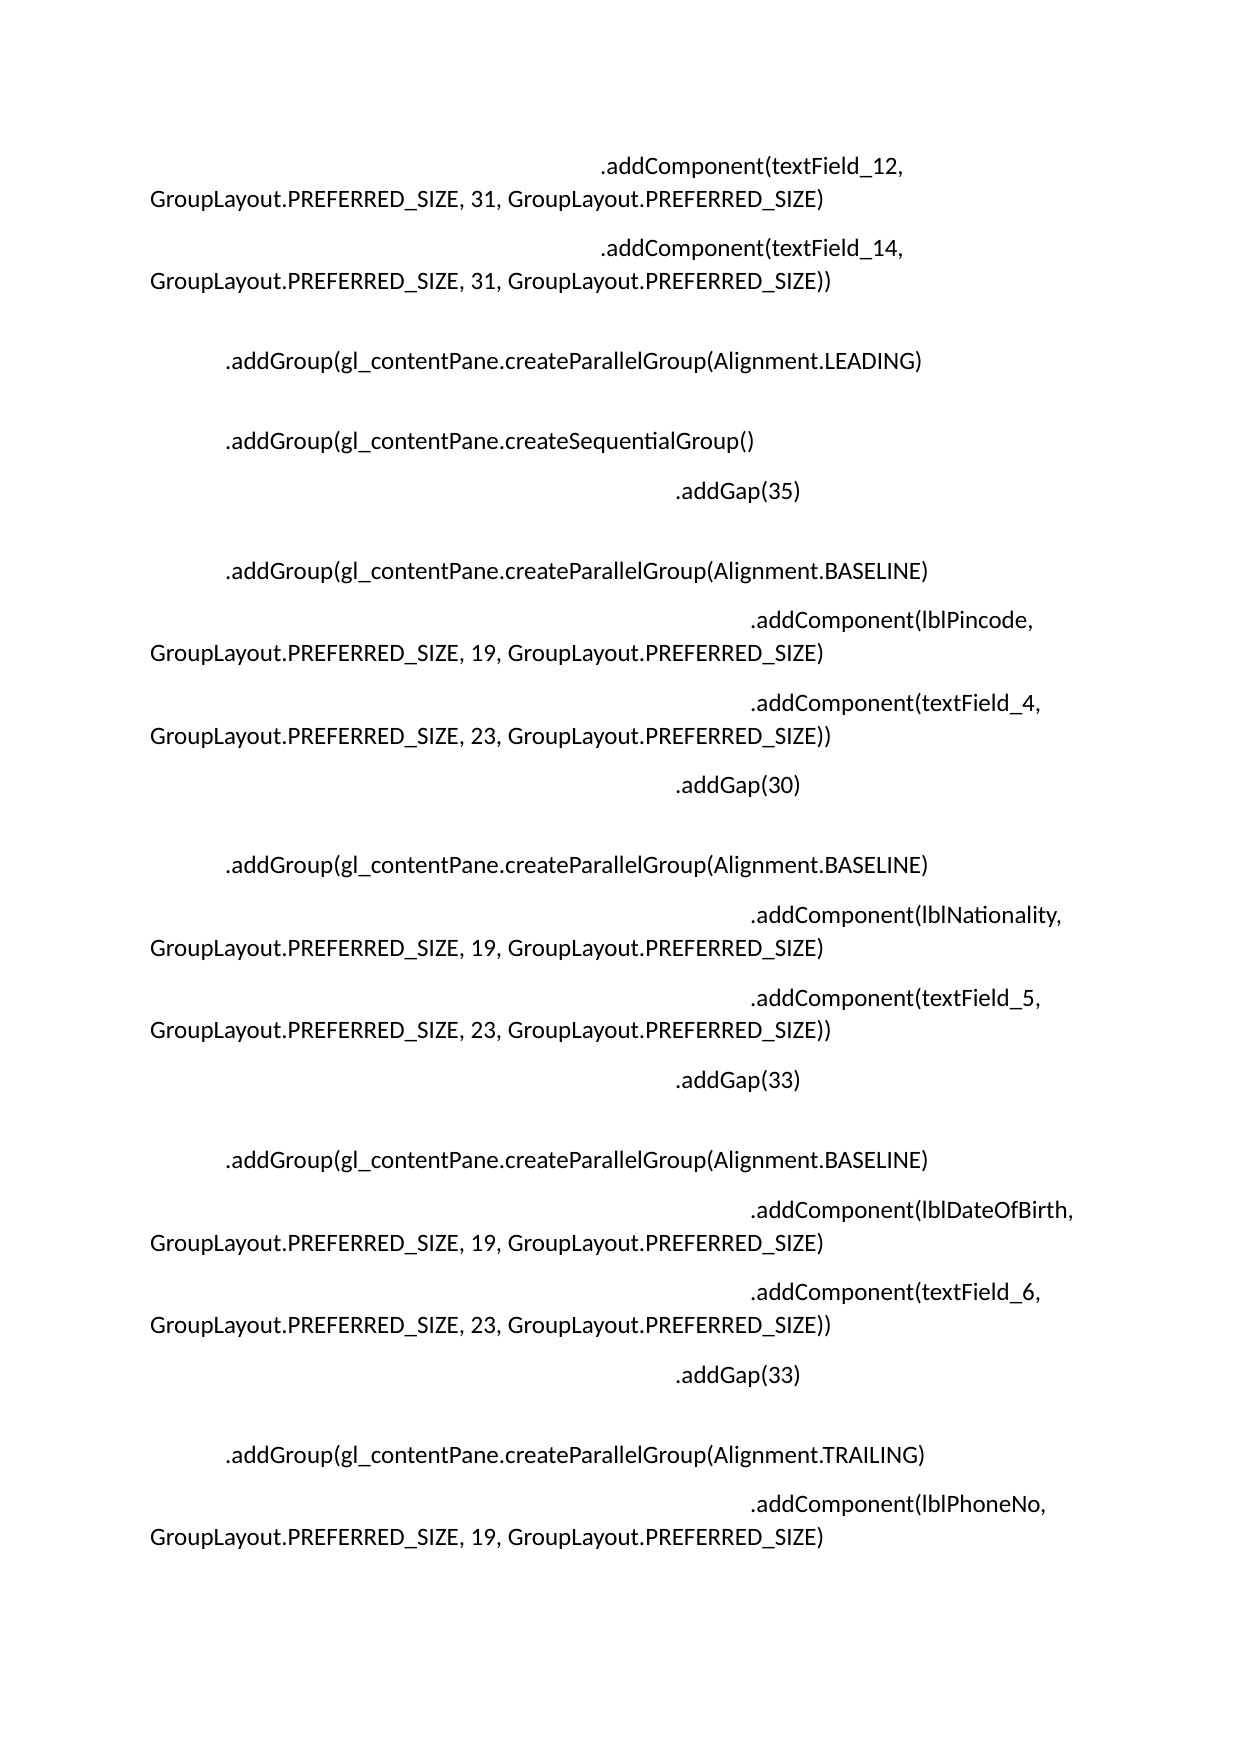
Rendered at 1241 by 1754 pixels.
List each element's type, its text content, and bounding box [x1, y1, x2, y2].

text .addGap(30) [150, 769, 1090, 800]
text .addGroup(gl_contentPane.createParallelGroup(Alignment.BASELINE) [150, 524, 1090, 586]
text .addComponent(lblDateOfBirth, GroupLayout.PREFERRED_SIZE, 19, GroupLayout.PREFERRED_SIZE) [150, 1194, 1090, 1257]
text .addGroup(gl_contentPane.createParallelGroup(Alignment.BASELINE) [150, 819, 1090, 880]
text .addGap(33) [150, 1359, 1090, 1389]
text .addGap(33) [150, 1064, 1090, 1095]
text .addComponent(textField_6, GroupLayout.PREFERRED_SIZE, 23, GroupLayout.PREFERRED_SIZE)) [150, 1276, 1090, 1340]
text .addComponent(lblPincode, GroupLayout.PREFERRED_SIZE, 19, GroupLayout.PREFERRED_SIZE) [150, 604, 1090, 668]
text .addGroup(gl_contentPane.createParallelGroup(Alignment.BASELINE) [150, 1114, 1090, 1175]
text .addComponent(textField_4, GroupLayout.PREFERRED_SIZE, 23, GroupLayout.PREFERRED_SIZE)) [150, 687, 1090, 751]
text .addComponent(lblPhoneNo, GroupLayout.PREFERRED_SIZE, 19, GroupLayout.PREFERRED_SIZE) [150, 1488, 1090, 1552]
text .addGroup(gl_contentPane.createParallelGroup(Alignment.TRAILING) [150, 1408, 1090, 1469]
text .addComponent(textField_12, GroupLayout.PREFERRED_SIZE, 31, GroupLayout.PREFERRED_SIZE) [150, 150, 1090, 213]
text .addGroup(gl_contentPane.createParallelGroup(Alignment.LEADING) [150, 315, 1090, 376]
text .addGroup(gl_contentPane.createSequentialGroup() [150, 395, 1090, 456]
text .addComponent(lblNationality, GroupLayout.PREFERRED_SIZE, 19, GroupLayout.PREFERRED_SIZE) [150, 899, 1090, 963]
text .addComponent(textField_5, GroupLayout.PREFERRED_SIZE, 23, GroupLayout.PREFERRED_SIZE)) [150, 982, 1090, 1045]
text .addGap(35) [150, 475, 1090, 506]
text .addComponent(textField_14, GroupLayout.PREFERRED_SIZE, 31, GroupLayout.PREFERRED_SIZE)) [150, 232, 1090, 296]
